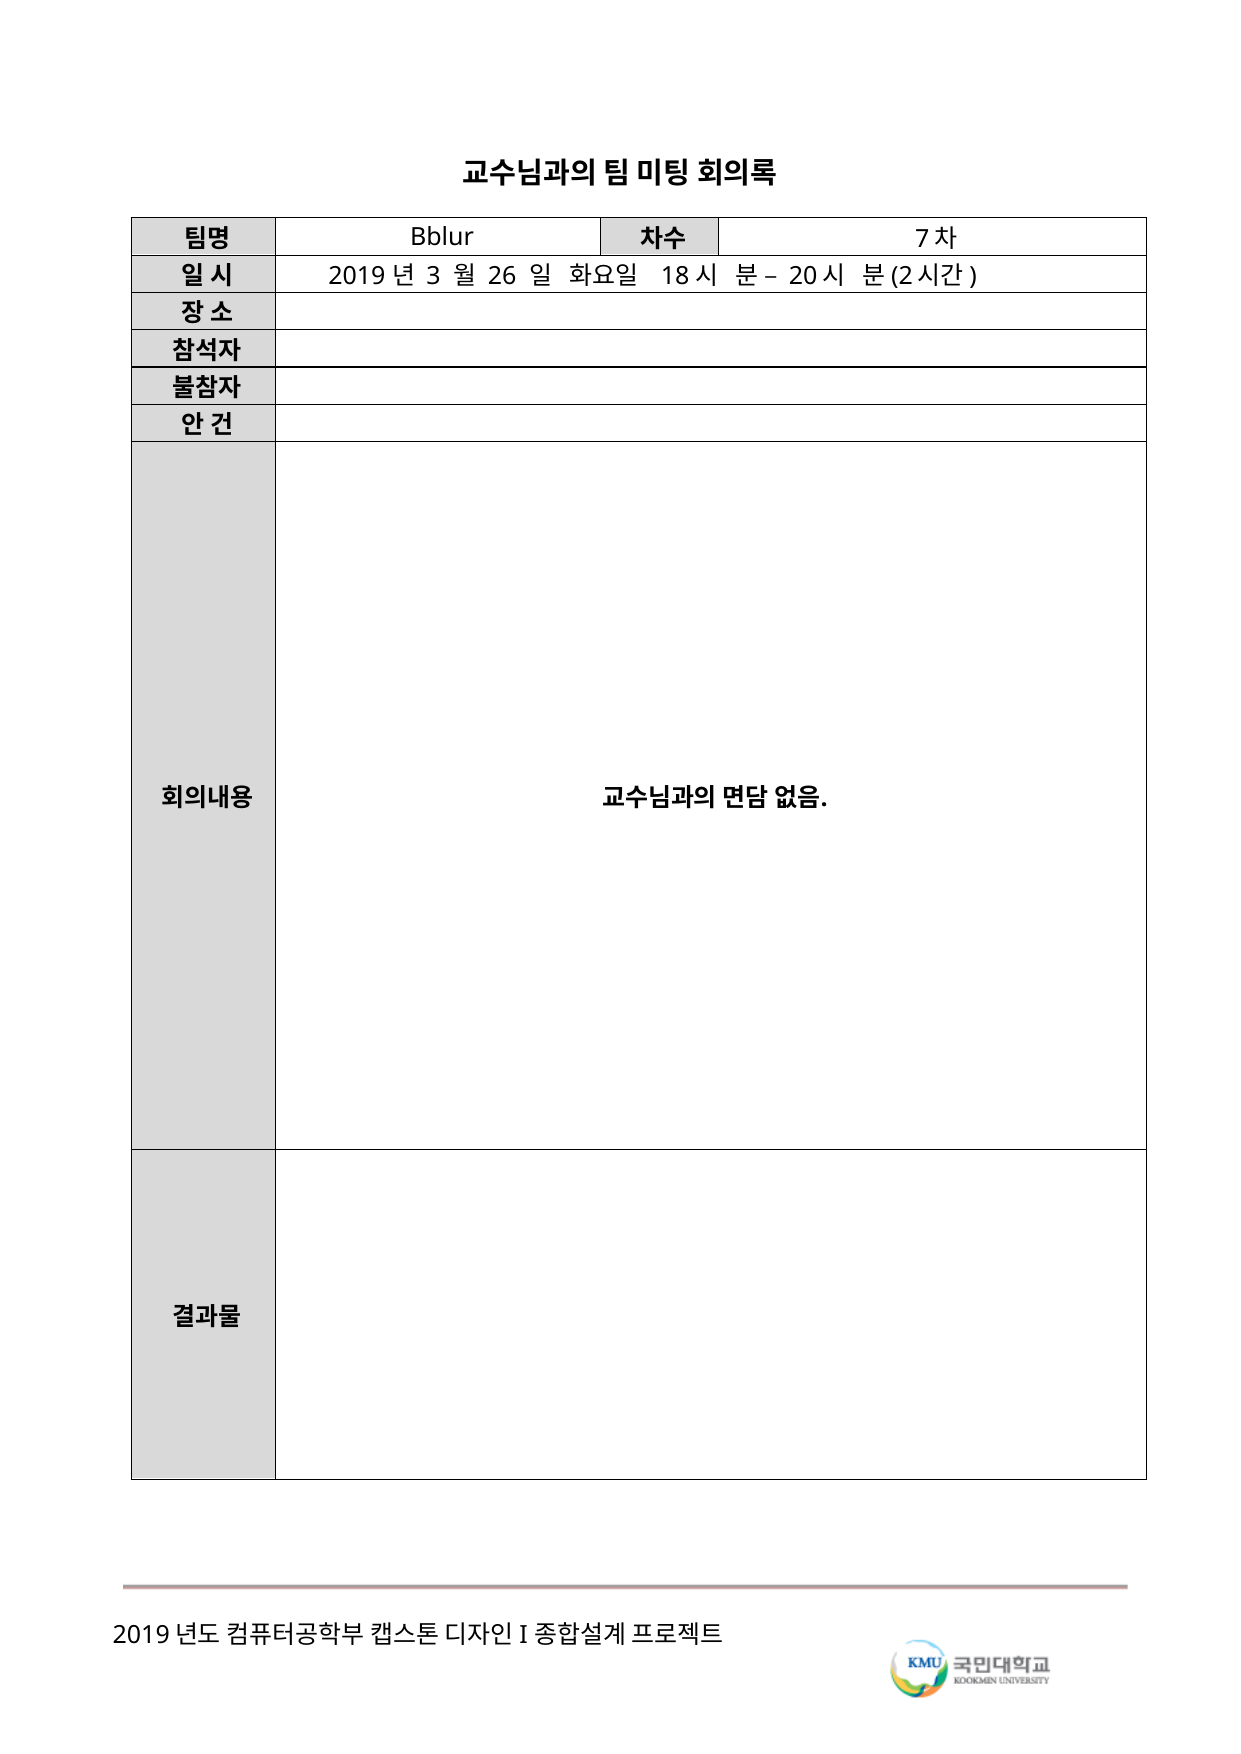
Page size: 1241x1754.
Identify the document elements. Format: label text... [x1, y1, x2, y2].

table_cell [276, 293, 1146, 329]
table_cell 교수님과의 면담 없음. [276, 442, 1146, 1149]
picture [123, 1580, 1128, 1598]
table_header 차수 [601, 218, 718, 254]
table_cell [276, 330, 1146, 366]
table_cell 안 건 [132, 405, 275, 441]
table_header 팀명 [132, 218, 275, 254]
table_cell 회의내용 [132, 442, 275, 1149]
table_cell [276, 368, 1146, 404]
table_header 7차 [719, 218, 1146, 254]
table_cell 불참자 [132, 368, 275, 404]
table_header Bblur [276, 218, 600, 254]
picture [881, 1636, 1061, 1703]
table_cell [276, 405, 1146, 441]
table_cell 일 시 [132, 256, 275, 292]
table_cell 장 소 [132, 293, 275, 329]
text 교수님과의 팀 미팅 회의록 [112, 150, 1128, 192]
table_cell 2019 년 3 월 26 일 화요일 18 시 분 – 20시 분 (2시간 ) [276, 256, 1146, 292]
table_cell 결과물 [132, 1150, 275, 1478]
table_cell [276, 1150, 1146, 1478]
table_cell 참석자 [132, 330, 275, 366]
